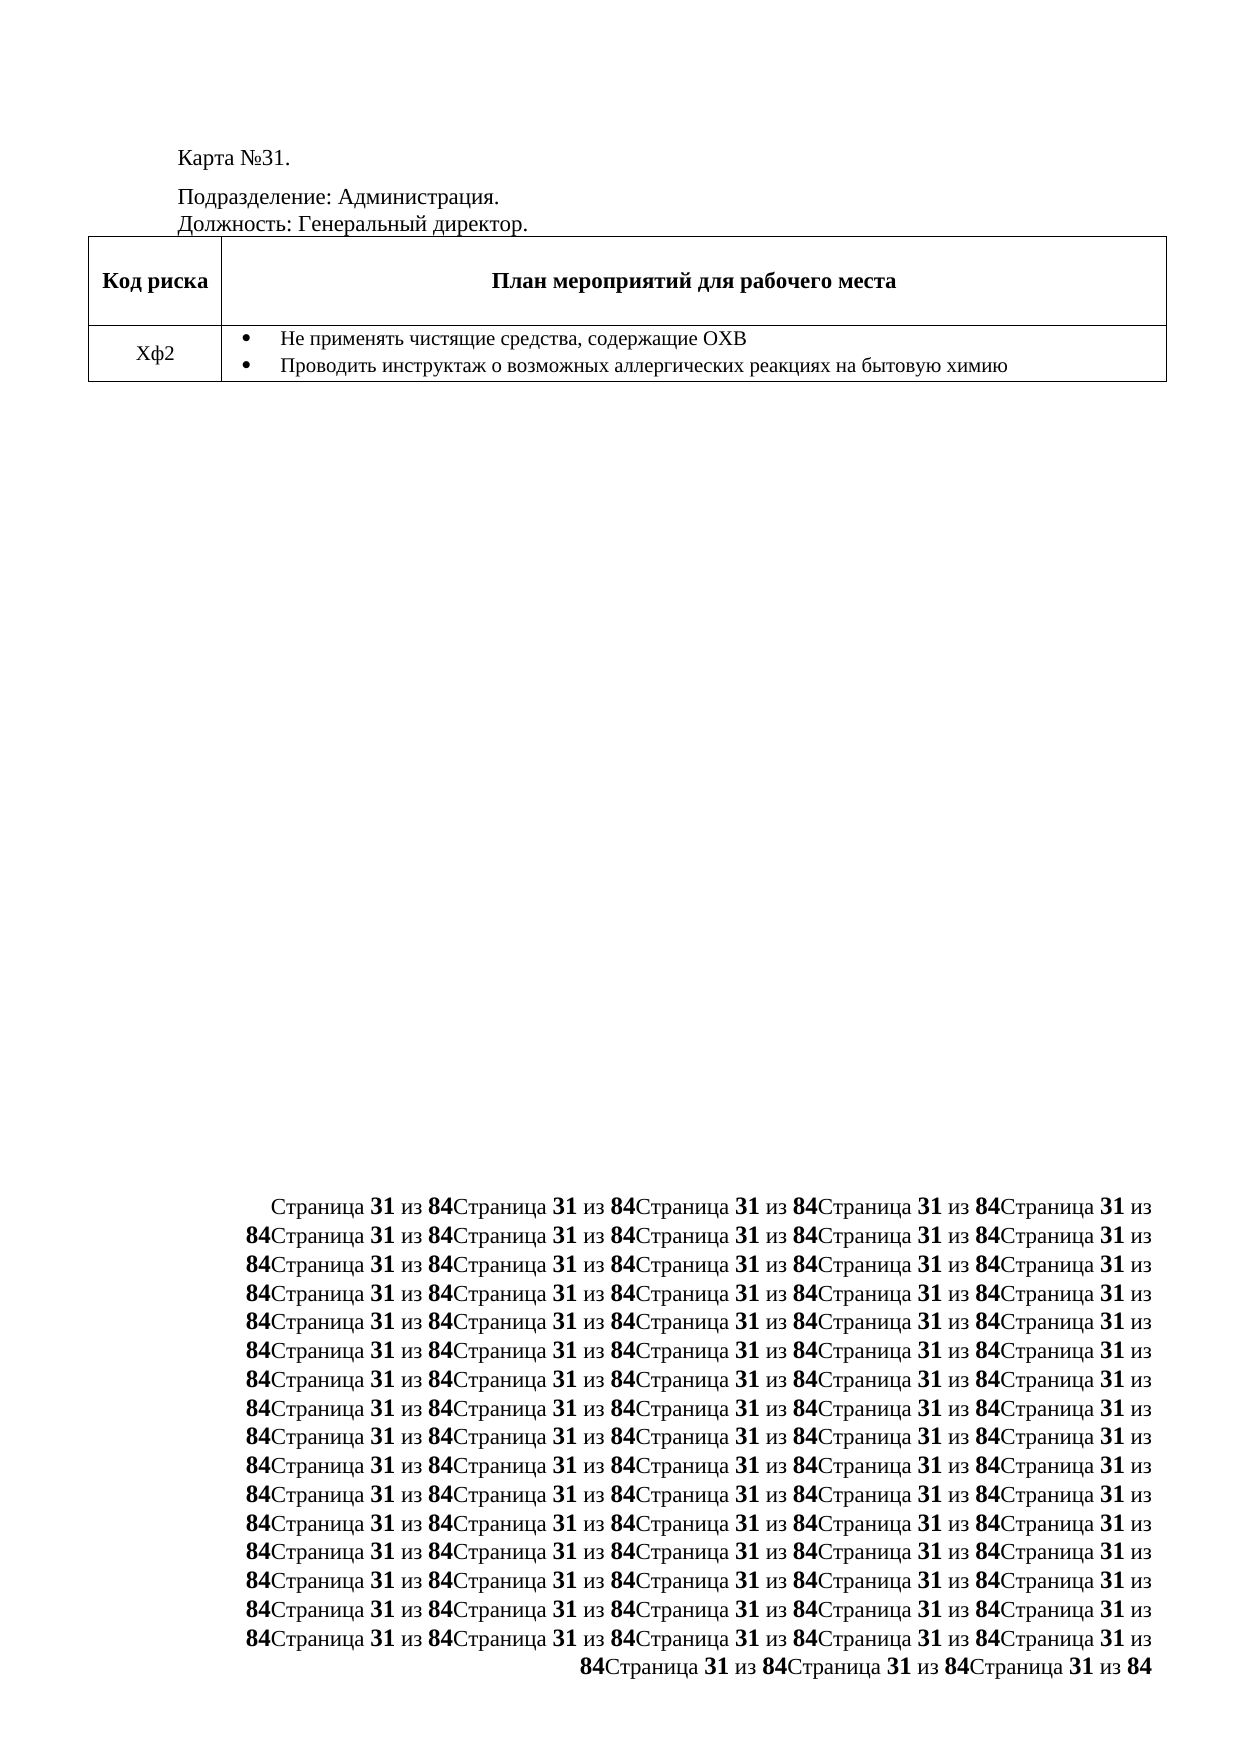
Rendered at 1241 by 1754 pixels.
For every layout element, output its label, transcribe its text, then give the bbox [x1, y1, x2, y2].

text Подразделение: Администрация. [177, 183, 1152, 210]
text Карта №31. [177, 144, 1152, 171]
table_header План мероприятий для рабочего места [222, 237, 1166, 324]
table_header Код риска [89, 237, 221, 324]
table_cell Хф2 [89, 326, 221, 381]
text Должность: Генеральный директор. [177, 210, 1152, 236]
table_cell Не применять чистящие средства, содержащие ОХВ Проводить инструктаж о возможных аллергических реакциях на бытовую химию [222, 326, 1166, 381]
